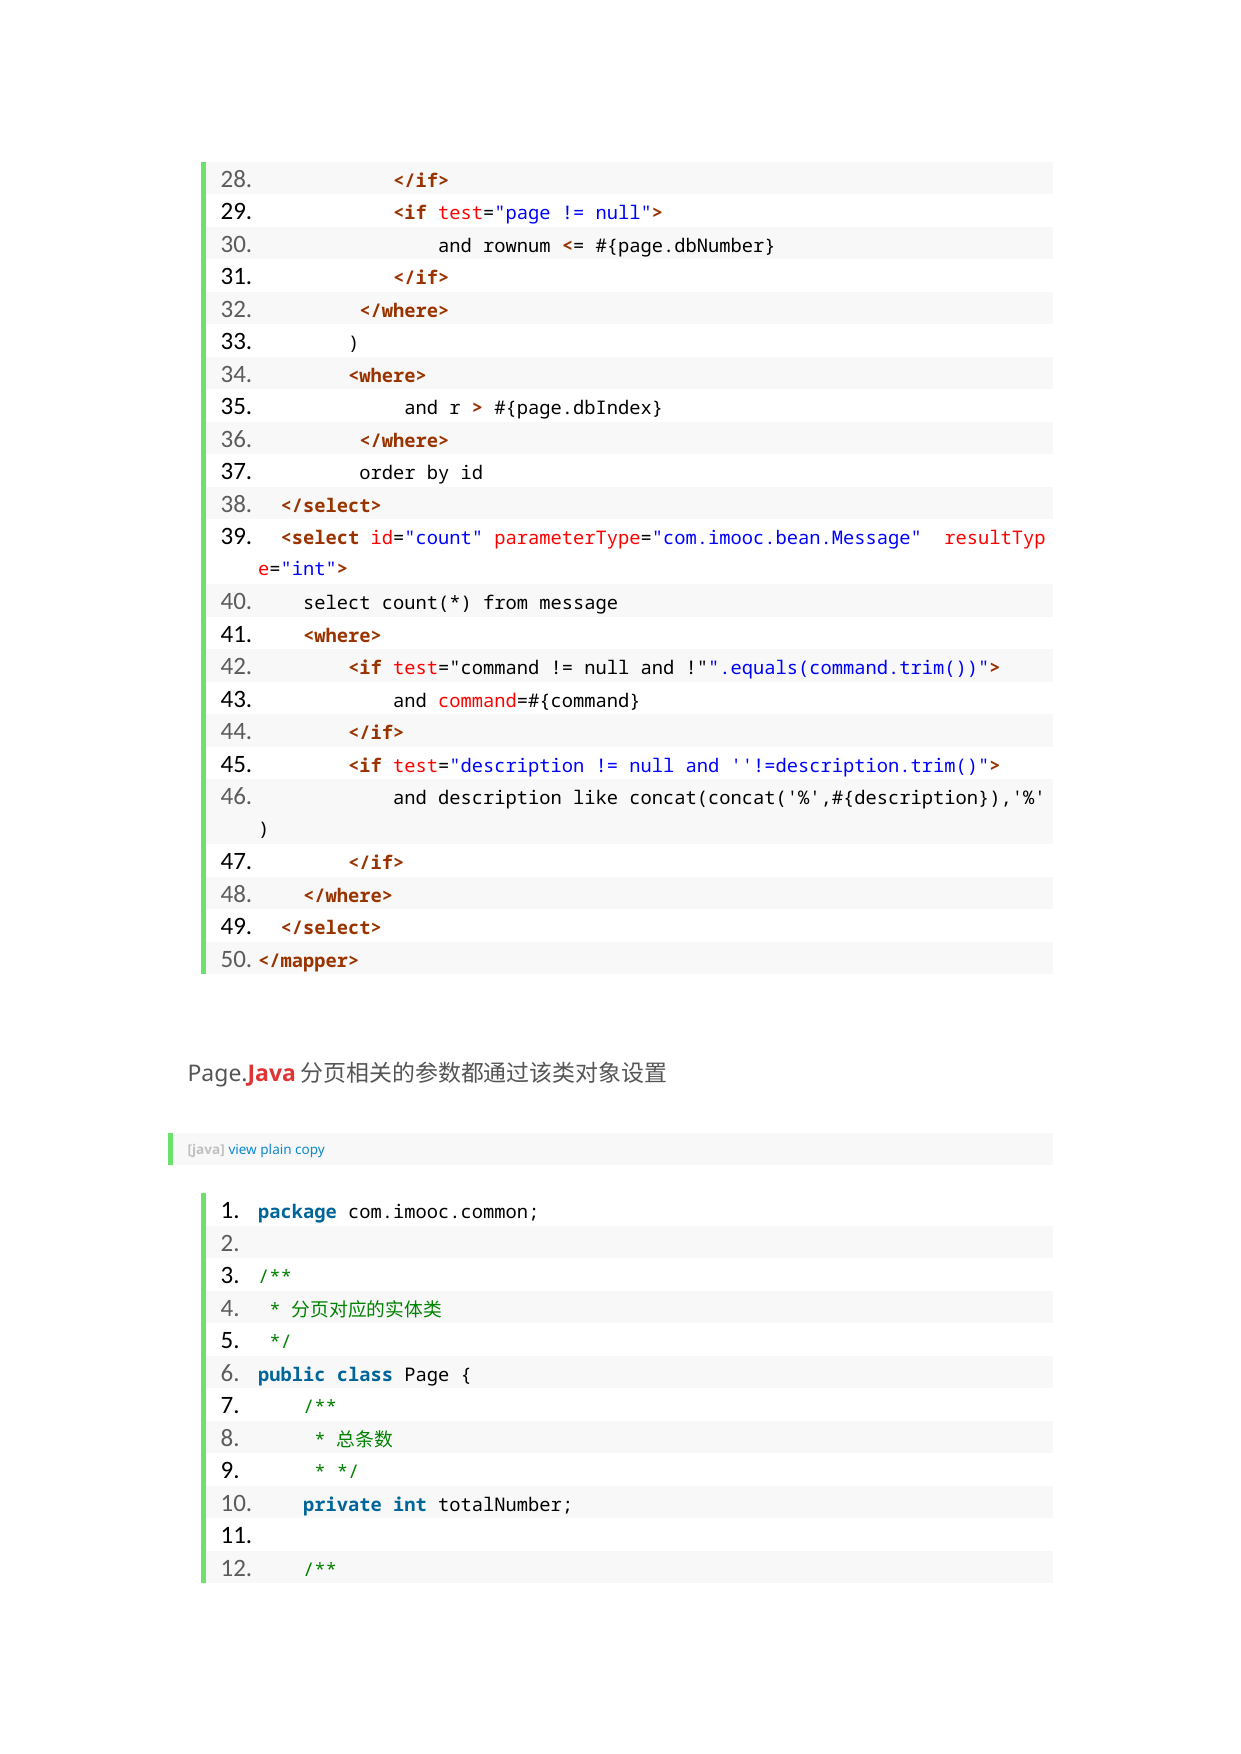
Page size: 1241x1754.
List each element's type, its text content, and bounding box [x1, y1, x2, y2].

list </where> [206, 422, 1053, 454]
list and description like concat(concat('%',#{description}),'%') [206, 779, 1053, 844]
list * */ [206, 1453, 1053, 1486]
list and command=#{command} [206, 682, 1053, 714]
list </select> [206, 909, 1053, 942]
list </if> [206, 259, 1053, 292]
list </where> [206, 292, 1053, 324]
list <if test="description != null and ''!=description.trim()"> [206, 747, 1053, 779]
list ) [206, 324, 1053, 357]
list and rownum <= #{page.dbNumber} [206, 227, 1053, 259]
list * 总条数 [206, 1421, 1053, 1453]
list <where> [206, 617, 1053, 649]
list </if> [206, 162, 1053, 194]
list */ [206, 1323, 1053, 1356]
list <if test="page != null"> [206, 194, 1053, 227]
list /** [206, 1551, 1053, 1583]
list /** [206, 1388, 1053, 1421]
list <where> [206, 357, 1053, 389]
list public class Page { [206, 1356, 1053, 1388]
list </if> [206, 714, 1053, 747]
list order by id [206, 454, 1053, 487]
list </select> [206, 487, 1053, 519]
list </if> [206, 844, 1053, 877]
list </mapper> [206, 942, 1053, 974]
list and r > #{page.dbIndex} [206, 389, 1053, 422]
list * 分页对应的实体类 [206, 1291, 1053, 1323]
text [java] view plain copy [173, 1133, 1053, 1165]
list package com.imooc.common; [206, 1193, 1053, 1226]
list <select id="count" parameterType="com.imooc.bean.Message" resultType="int"> [206, 519, 1053, 584]
text Page.Java分页相关的参数都通过该类对象设置 [187, 1039, 1053, 1104]
list </where> [206, 877, 1053, 909]
list private int totalNumber; [206, 1486, 1053, 1518]
list /** [206, 1258, 1053, 1291]
list <if test="command != null and !"".equals(command.trim())"> [206, 649, 1053, 682]
list select count(*) from message [206, 584, 1053, 617]
